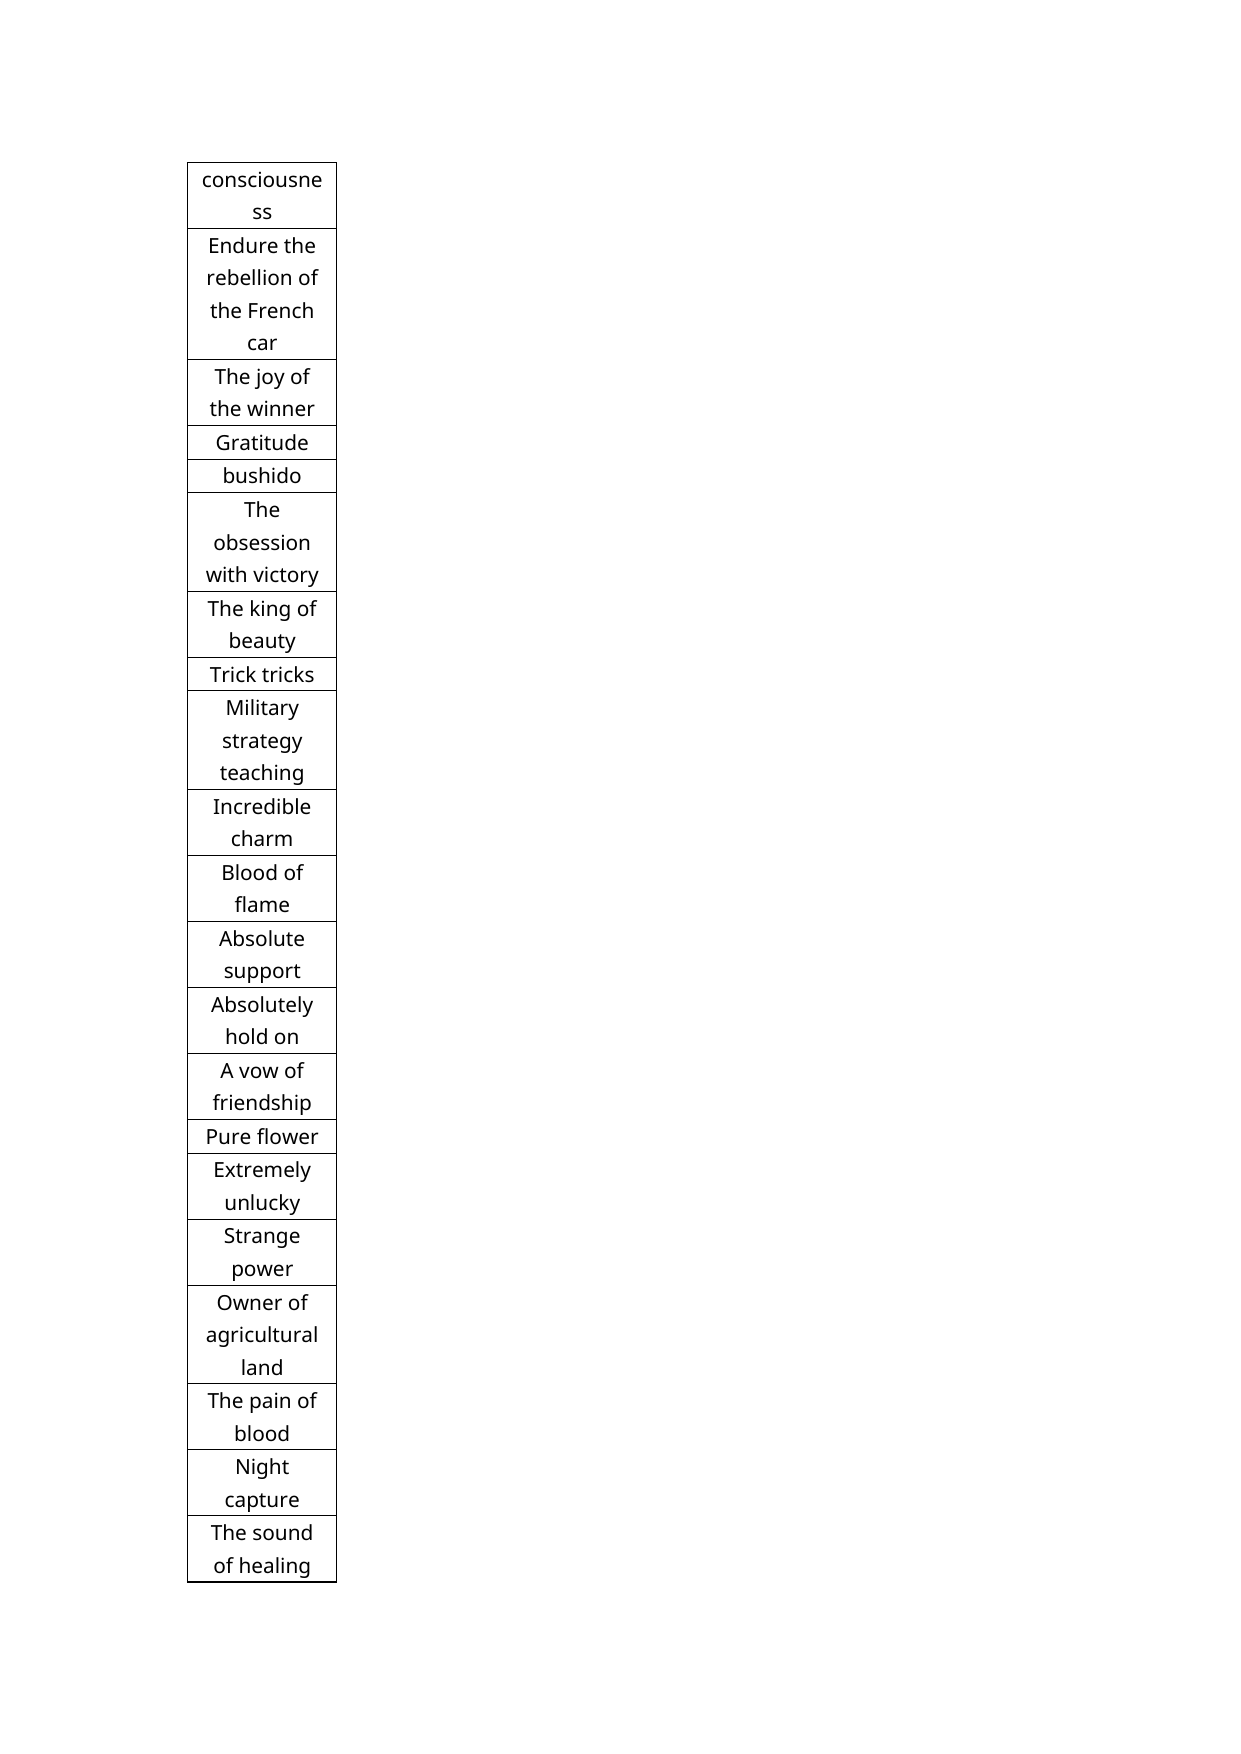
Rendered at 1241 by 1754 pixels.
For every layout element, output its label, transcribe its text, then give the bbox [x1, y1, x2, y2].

table_cell bushido [188, 460, 336, 492]
table_cell The obsession with victory [188, 493, 336, 591]
table_cell Strange power [188, 1220, 336, 1285]
table_cell The sound of healing [188, 1516, 336, 1581]
table_cell Trick tricks [188, 658, 336, 690]
table_cell Extremely unlucky [188, 1154, 336, 1219]
table_cell Pure flower [188, 1120, 336, 1153]
table_cell Absolutely hold on [188, 988, 336, 1053]
table_cell Night capture [188, 1450, 336, 1515]
table_cell Incredible charm [188, 790, 336, 855]
table_cell The king of beauty [188, 592, 336, 657]
table_cell Owner of agricultural land [188, 1286, 336, 1383]
table_cell A vow of friendship [188, 1054, 336, 1119]
table_cell The joy of the winner [188, 360, 336, 425]
table_cell Absolute support [188, 922, 336, 987]
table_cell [188, 163, 336, 228]
table_cell Gratitude [188, 426, 336, 459]
table_cell Endure the rebellion of the French car [188, 229, 336, 359]
table_cell Blood of flame [188, 856, 336, 921]
table_cell The pain of blood [188, 1384, 336, 1449]
table_cell Military strategy teaching [188, 691, 336, 789]
